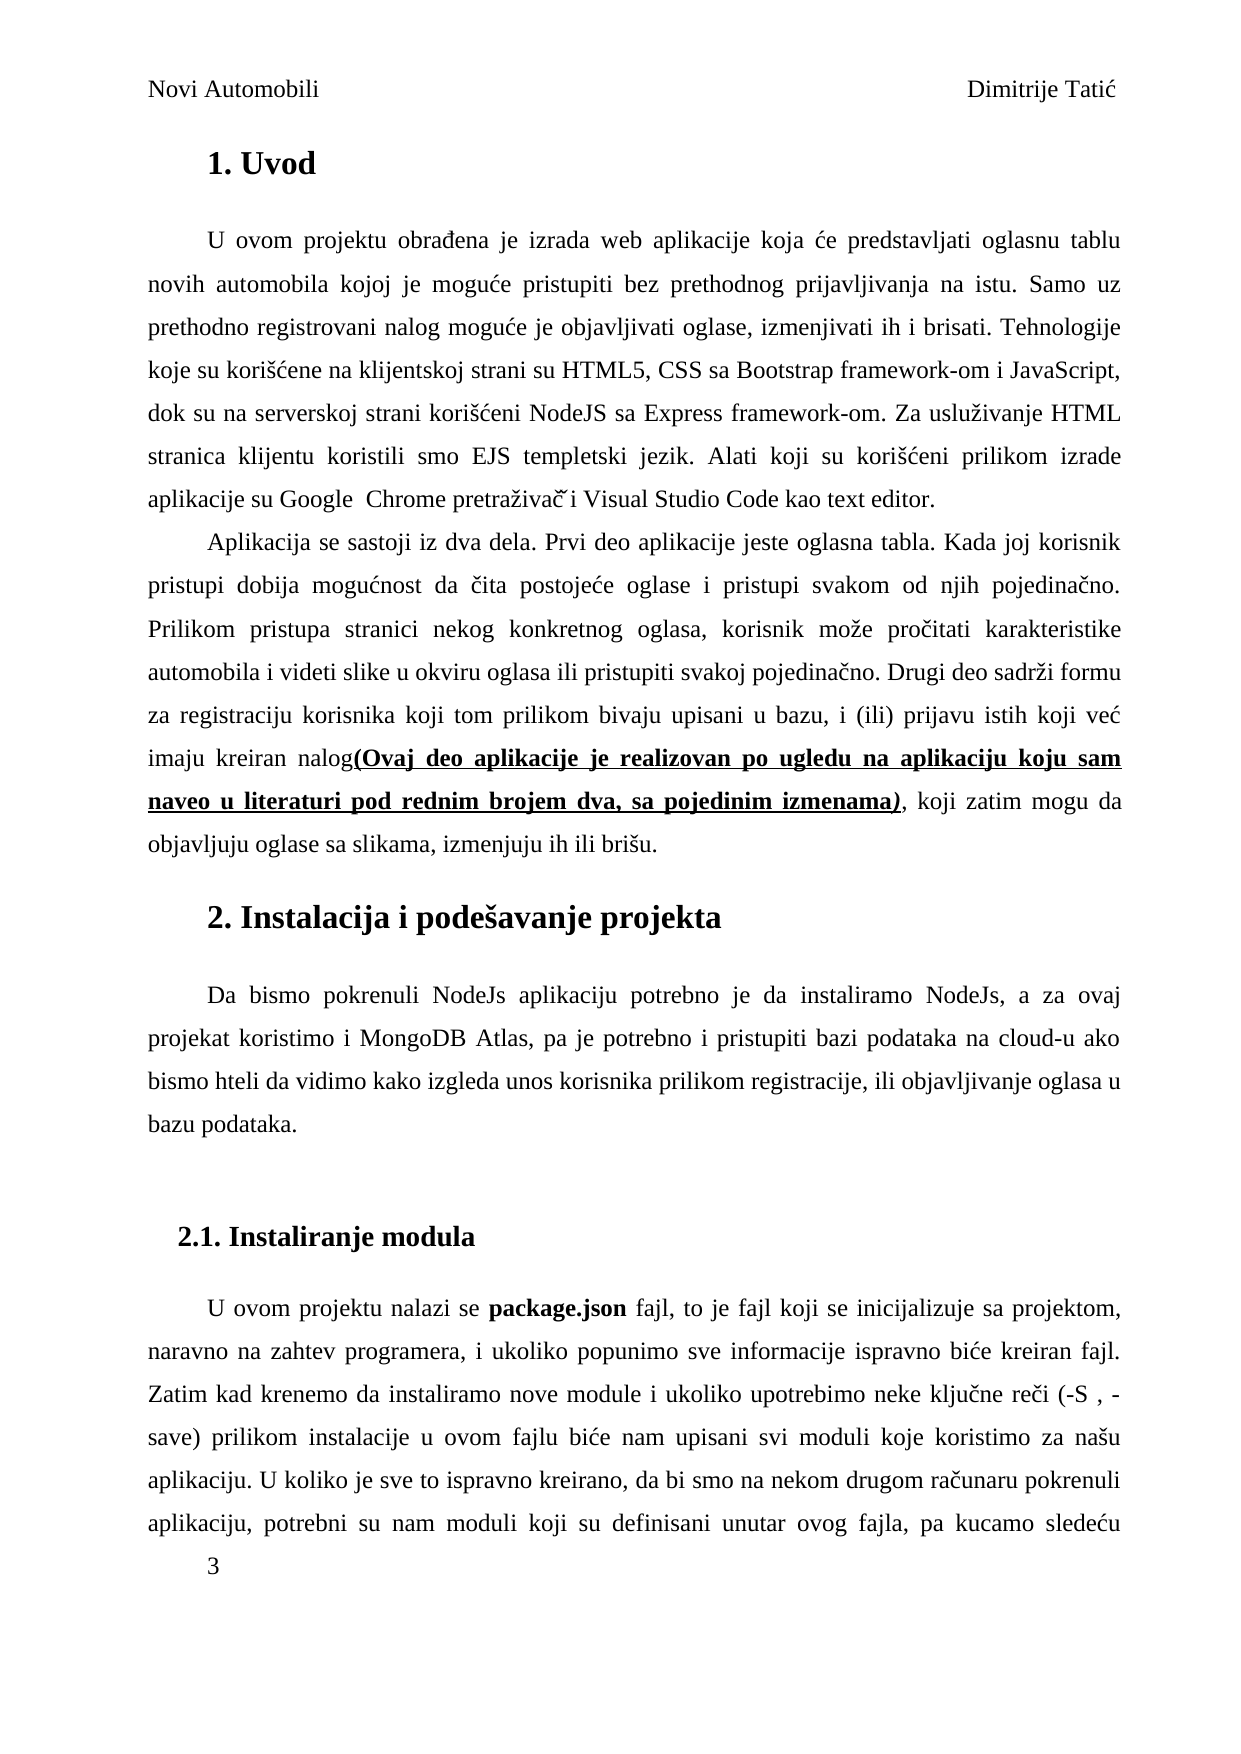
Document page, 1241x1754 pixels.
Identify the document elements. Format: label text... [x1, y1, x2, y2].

text Aplikacija se sastoji iz dva dela. Prvi deo aplikacije jeste oglasna tabla. Kada joj korisnik pristupi dobija mogućnost da čita postojeće oglase i pristupi svakom od njih pojedinačno. Prilikom pristupa stranici nekog konkretnog oglasa, korisnik može pročitati karakteristike automobila i videti slike u okviru oglasa ili pristupiti svakoj pojedinačno. Drugi deo sadrži formu za registraciju korisnika koji tom prilikom bivaju upisani u bazu, i (ili) prijavu istih koji već imaju kreiran nalog(Ovaj deo aplikacije je realizovan po ugledu na aplikaciju koju sam naveo u literaturi pod rednim brojem dva, sa pojedinim izmenama), koji zatim mogu da objavljuju oglase sa slikama, izmenjuju ih ili brišu. [148, 527, 1122, 858]
subtitle 2.1. Instaliranje modula [148, 1219, 1099, 1253]
text U ovom projektu obrađena je izrada web aplikacije koja će predstavljati oglasnu tablu novih automobila kojoj je moguće pristupiti bez prethodnog prijavljivanja na istu. Samo uz prethodno registrovani nalog moguće je objavljivati oglase, izmenjivati ih i brisati. Tehnologije koje su korišćene na klijentskoj strani su HTML5, CSS sa Bootstrap framework-om i JavaScript, dok su na serverskoj strani korišćeni NodeJS sa Express framework-om. Za usluživanje HTML stranica klijentu koristili smo EJS templetski jezik. Alati koji su korišćeni prilikom izrade aplikacije su Google Chrome pretraživač̌ i Visual Studio Code kao text editor. [148, 226, 1122, 513]
text Da bismo pokrenuli NodeJs aplikaciju potrebno je da instaliramo NodeJs, a za ovaj projekat koristimo i MongoDB Atlas, pa je potrebno i pristupiti bazi podataka na cloud-u ako bismo hteli da vidimo kako izgleda unos korisnika prilikom registracije, ili objavljivanje oglasa u bazu podataka. [148, 980, 1122, 1138]
subtitle 2. Instalacija i podešavanje projekta [148, 897, 1122, 936]
subtitle 1. Uvod [148, 143, 1122, 181]
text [148, 1293, 1122, 1537]
